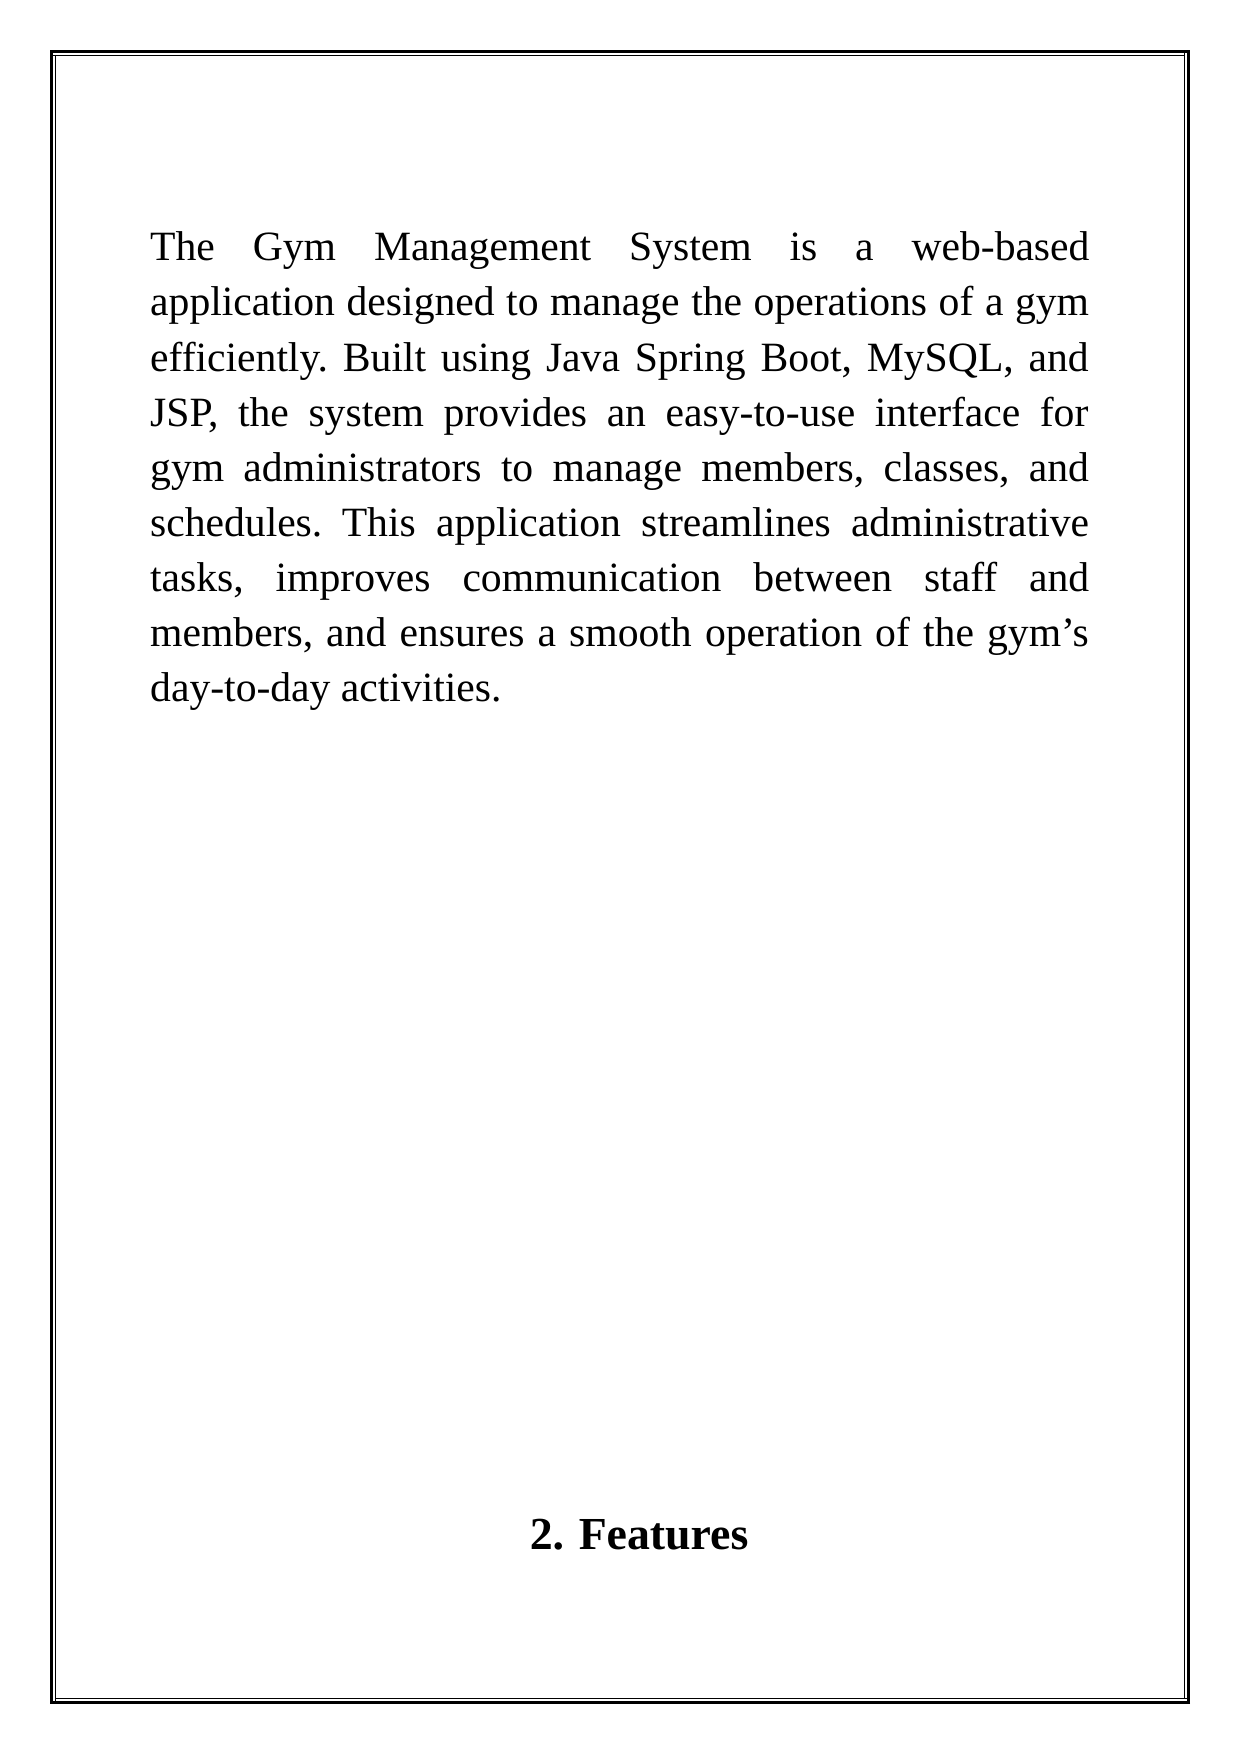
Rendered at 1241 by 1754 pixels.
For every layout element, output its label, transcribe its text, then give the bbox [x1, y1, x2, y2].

text The Gym Management System is a web-based application designed to manage the operations of a gym efficiently. Built using Java Spring Boot, MySQL, and JSP, the system provides an easy-to-use interface for gym administrators to manage members, classes, and schedules. This application streamlines administrative tasks, improves communication between staff and members, and ensures a smooth operation of the gym’s day-to-day activities. [150, 222, 1090, 711]
list Features [187, 1506, 1090, 1559]
